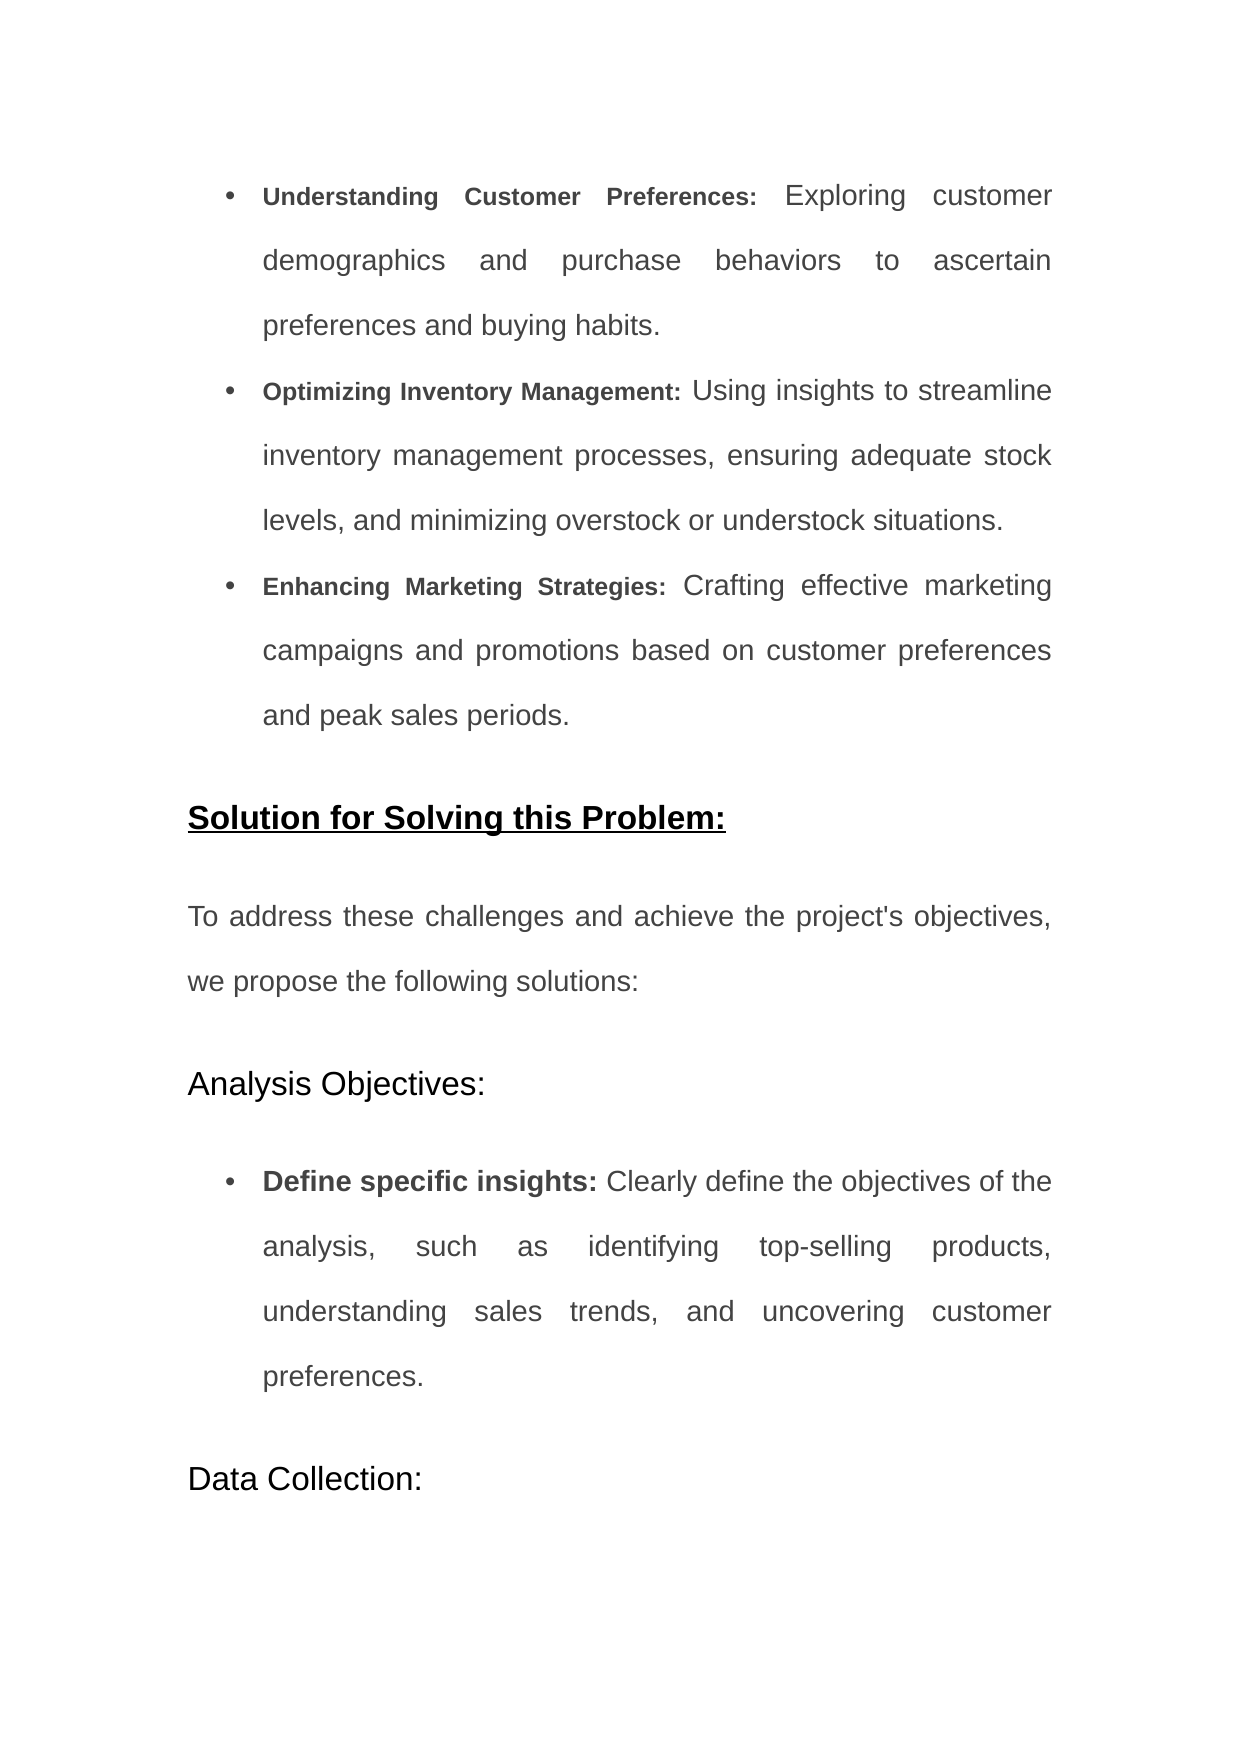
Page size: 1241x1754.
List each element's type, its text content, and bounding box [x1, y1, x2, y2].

text Analysis Objectives: [187, 1050, 1053, 1115]
list Define specific insights: Clearly define the objectives of the analysis, such as identifying top-selling products, understanding sales trends, and uncovering customer preferences. [225, 1149, 1053, 1409]
list Enhancing Marketing Strategies: Crafting effective marketing campaigns and promotions based on customer preferences and peak sales periods. [225, 552, 1053, 747]
list Understanding Customer Preferences: Exploring customer demographics and purchase behaviors to ascertain preferences and buying habits. [225, 162, 1053, 357]
list Optimizing Inventory Management: Using insights to streamline inventory management processes, ensuring adequate stock levels, and minimizing overstock or understock situations. [225, 357, 1053, 552]
text Data Collection: [187, 1446, 1053, 1511]
text Solution for Solving this Problem: [187, 784, 1053, 849]
text To address these challenges and achieve the project's objectives, we propose the following solutions: [187, 883, 1053, 1013]
